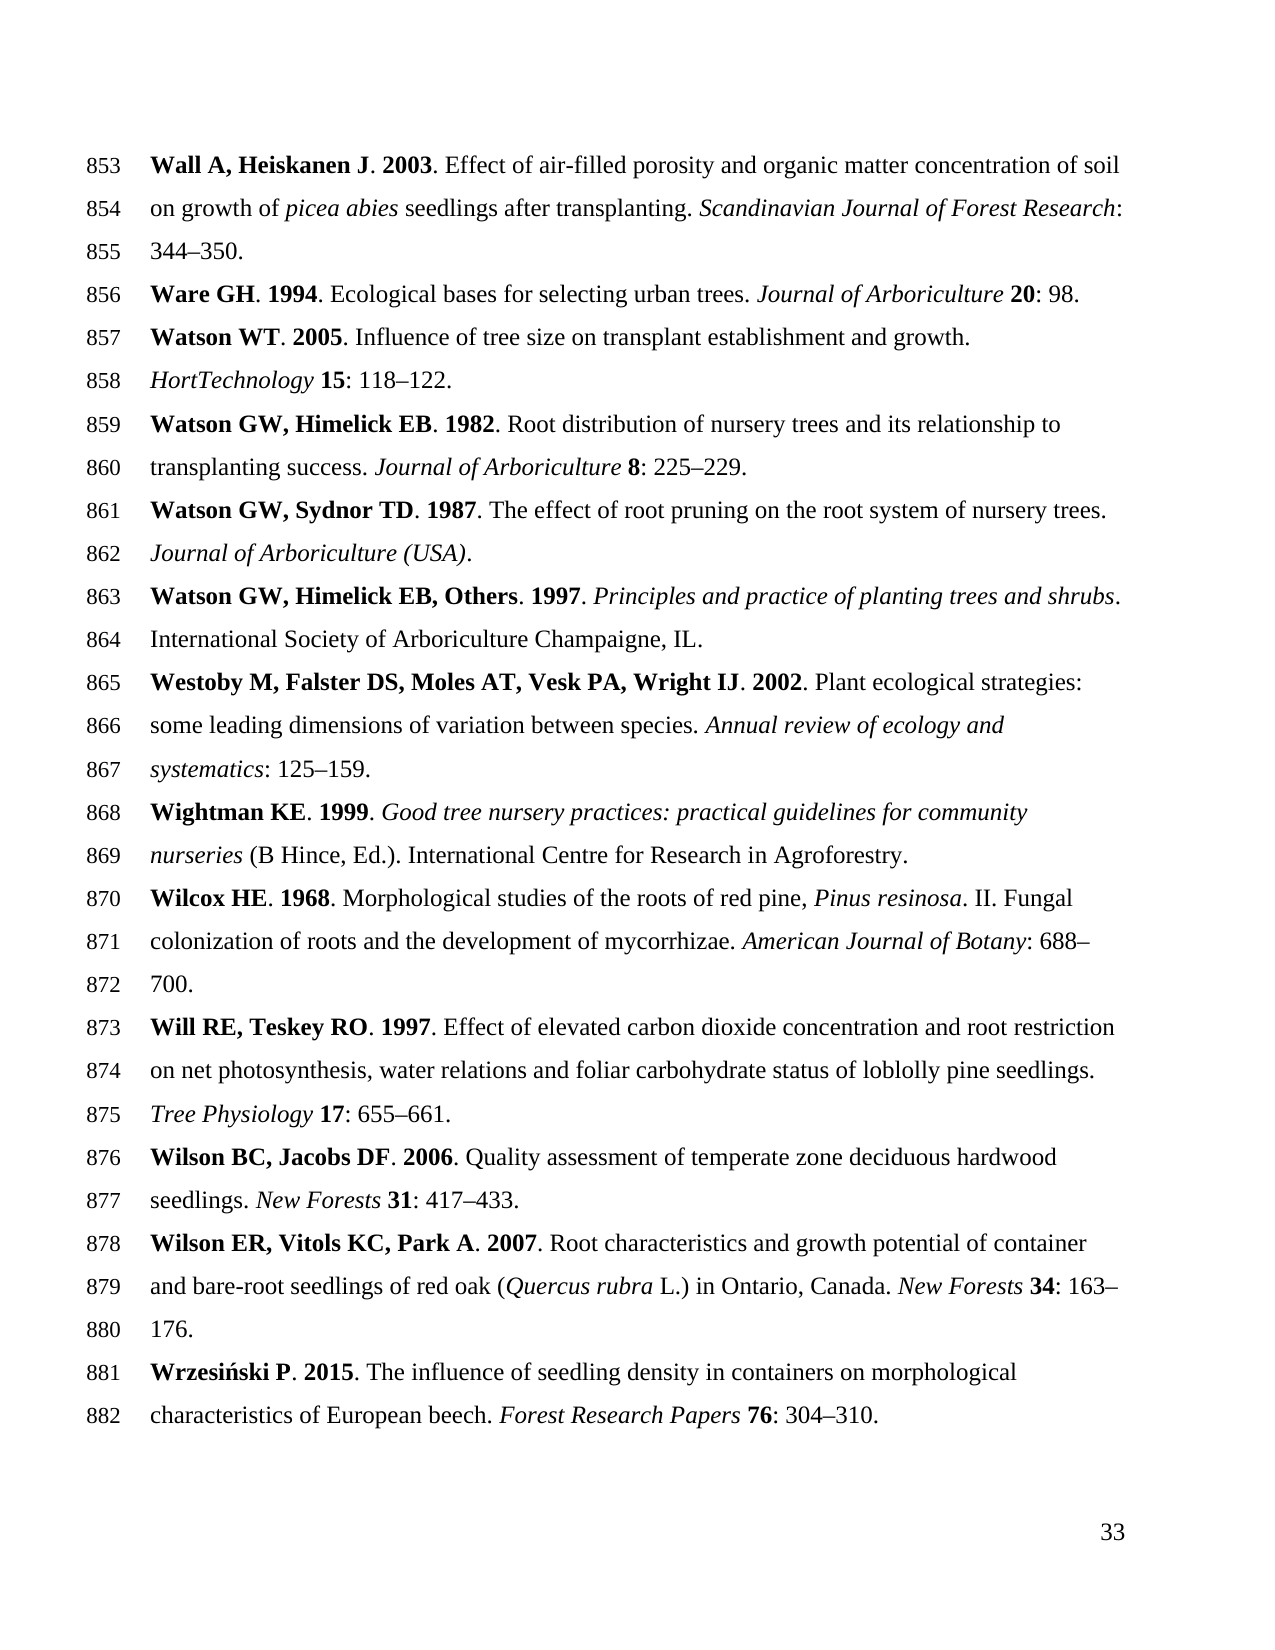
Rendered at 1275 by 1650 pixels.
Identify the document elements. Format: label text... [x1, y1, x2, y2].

text Ware GH. 1994. Ecological bases for selecting urban trees. Journal of Arboriculture 20: 98. [150, 279, 1125, 308]
text Westoby M, Falster DS, Moles AT, Vesk PA, Wright IJ. 2002. Plant ecological strategies: some leading dimensions of variation between species. Annual review of ecology and systematics: 125–159. [150, 667, 1125, 782]
text Watson GW, Himelick EB, Others. 1997. Principles and practice of planting trees and shrubs. International Society of Arboriculture Champaigne, IL. [150, 581, 1125, 653]
text Wall A, Heiskanen J. 2003. Effect of air-filled porosity and organic matter concentration of soil on growth of picea abies seedlings after transplanting. Scandinavian Journal of Forest Research: 344–350. [150, 150, 1125, 265]
text Wilcox HE. 1968. Morphological studies of the roots of red pine, Pinus resinosa. II. Fungal colonization of roots and the development of mycorrhizae. American Journal of Botany: 688–700. [150, 883, 1125, 998]
text Wilson BC, Jacobs DF. 2006. Quality assessment of temperate zone deciduous hardwood seedlings. New Forests 31: 417–433. [150, 1142, 1125, 1214]
text Watson WT. 2005. Influence of tree size on transplant establishment and growth. HortTechnology 15: 118–122. [150, 322, 1125, 394]
text Watson GW, Sydnor TD. 1987. The effect of root pruning on the root system of nursery trees. Journal of Arboriculture (USA). [150, 495, 1125, 567]
text Wrzesiński P. 2015. The influence of seedling density in containers on morphological characteristics of European beech. Forest Research Papers 76: 304–310. [150, 1357, 1125, 1429]
text Watson GW, Himelick EB. 1982. Root distribution of nursery trees and its relationship to transplanting success. Journal of Arboriculture 8: 225–229. [150, 409, 1125, 481]
text Wilson ER, Vitols KC, Park A. 2007. Root characteristics and growth potential of container and bare-root seedlings of red oak (Quercus rubra L.) in Ontario, Canada. New Forests 34: 163–176. [150, 1228, 1125, 1343]
text Wightman KE. 1999. Good tree nursery practices: practical guidelines for community nurseries (B Hince, Ed.). International Centre for Research in Agroforestry. [150, 797, 1125, 869]
text Will RE, Teskey RO. 1997. Effect of elevated carbon dioxide concentration and root restriction on net photosynthesis, water relations and foliar carbohydrate status of loblolly pine seedlings. Tree Physiology 17: 655–661. [150, 1012, 1125, 1127]
